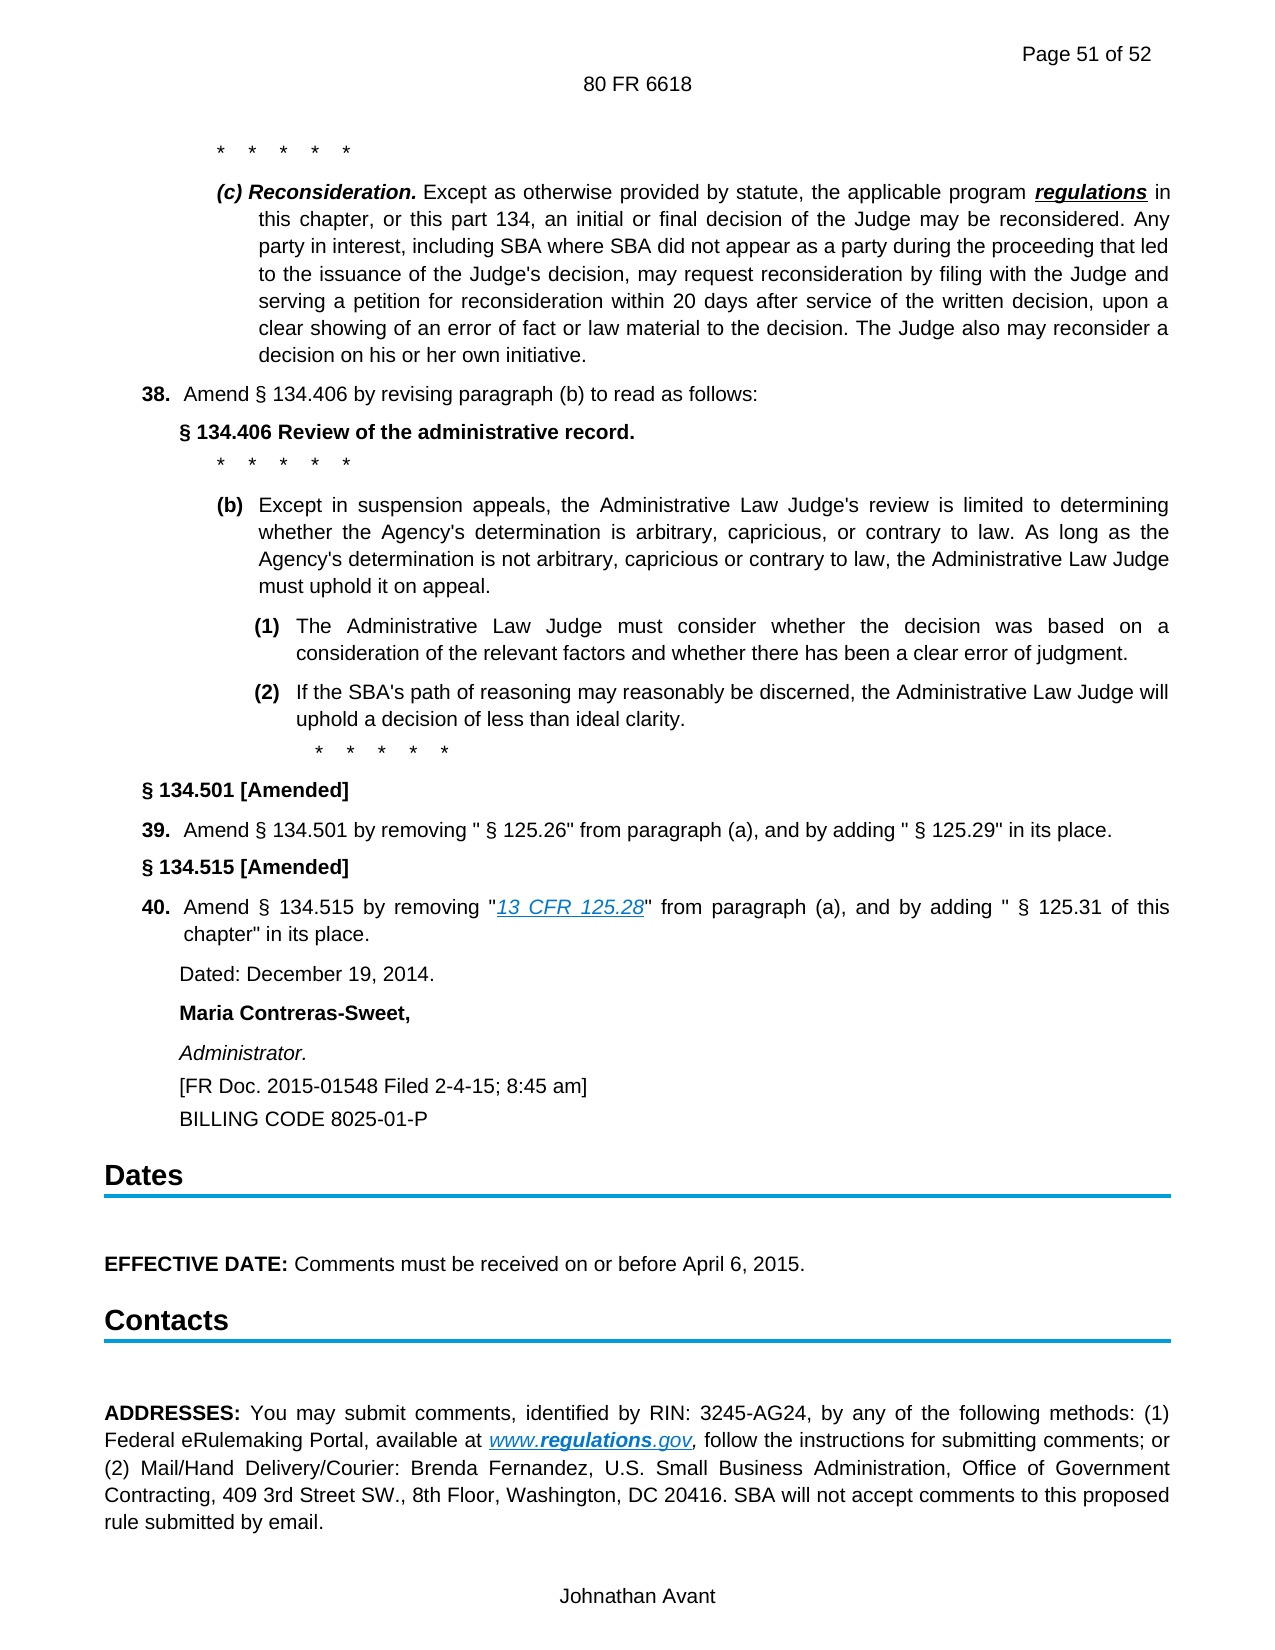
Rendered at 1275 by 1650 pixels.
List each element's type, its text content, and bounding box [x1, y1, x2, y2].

list If the SBA's path of reasoning may reasonably be discerned, the Administrative Law Judge will uphold a decision of less than ideal clarity. [254, 677, 1171, 731]
list Amend § 134.406 by revising paragraph (b) to read as follows: [142, 379, 1171, 406]
text * * * * * [217, 450, 1171, 477]
text * * * * * [292, 737, 1171, 764]
list Except as otherwise provided by statute, the applicable program regulations in this chapter, or this part 134, an initial or final decision of the Judge may be reconsidered. Any party in interest, including SBA where SBA did not appear as a party during the proceeding that led to the issuance of the Judge's decision, may request reconsideration by filing with the Judge and serving a petition for reconsideration within 20 days after service of the written decision, upon a clear showing of an error of fact or law material to the decision. The Judge also may reconsider a decision on his or her own initiative. [217, 177, 1171, 367]
text [FR Doc. 2015-01548 Filed 2-4-15; 8:45 am] [179, 1071, 1171, 1098]
text ADDRESSES: You may submit comments, identified by RIN: 3245-AG24, by any of the following methods: (1) Federal eRulemaking Portal, available at www.regulations.gov, follow the instructions for submitting comments; or (2) Mail/Hand Delivery/Courier: Brenda Fernandez, U.S. Small Business Administration, Office of Government Contracting, 409 3rd Street SW., 8th Floor, Washington, DC 20416. SBA will not accept comments to this proposed rule submitted by email. [104, 1398, 1171, 1533]
text EFFECTIVE DATE: Comments must be received on or before April 6, 2015. [104, 1249, 1171, 1276]
list Except in suspension appeals, the Administrative Law Judge's review is limited to determining whether the Agency's determination is arbitrary, capricious, or contrary to law. As long as the Agency's determination is not arbitrary, capricious or contrary to law, the Administrative Law Judge must uphold it on appeal. [217, 489, 1171, 598]
text Dates [104, 1156, 1171, 1192]
list strative record. [179, 419, 1171, 444]
list Amend § 134.515 by removing "13 CFR 125.28" from paragraph (a), and by adding " § 125.31 of this chapter" in its place. [142, 892, 1171, 946]
text Dated: December 19, 2014. [179, 958, 1171, 985]
text Contacts [104, 1301, 1171, 1337]
list The Administrative Law Judge must consider whether the decision was based on a consideration of the relevant factors and whether there has been a clear error of judgment. [254, 610, 1171, 664]
text Administrator. [179, 1037, 1171, 1064]
list Amend § 134.501 by removing " § 125.26" from paragraph (a), and by adding " § 125.29" in its place. [142, 814, 1171, 842]
text * * * * * [217, 137, 1171, 164]
text BILLING CODE 8025-01-P [179, 1104, 1171, 1131]
text Maria Contreras-Sweet, [179, 998, 1171, 1025]
